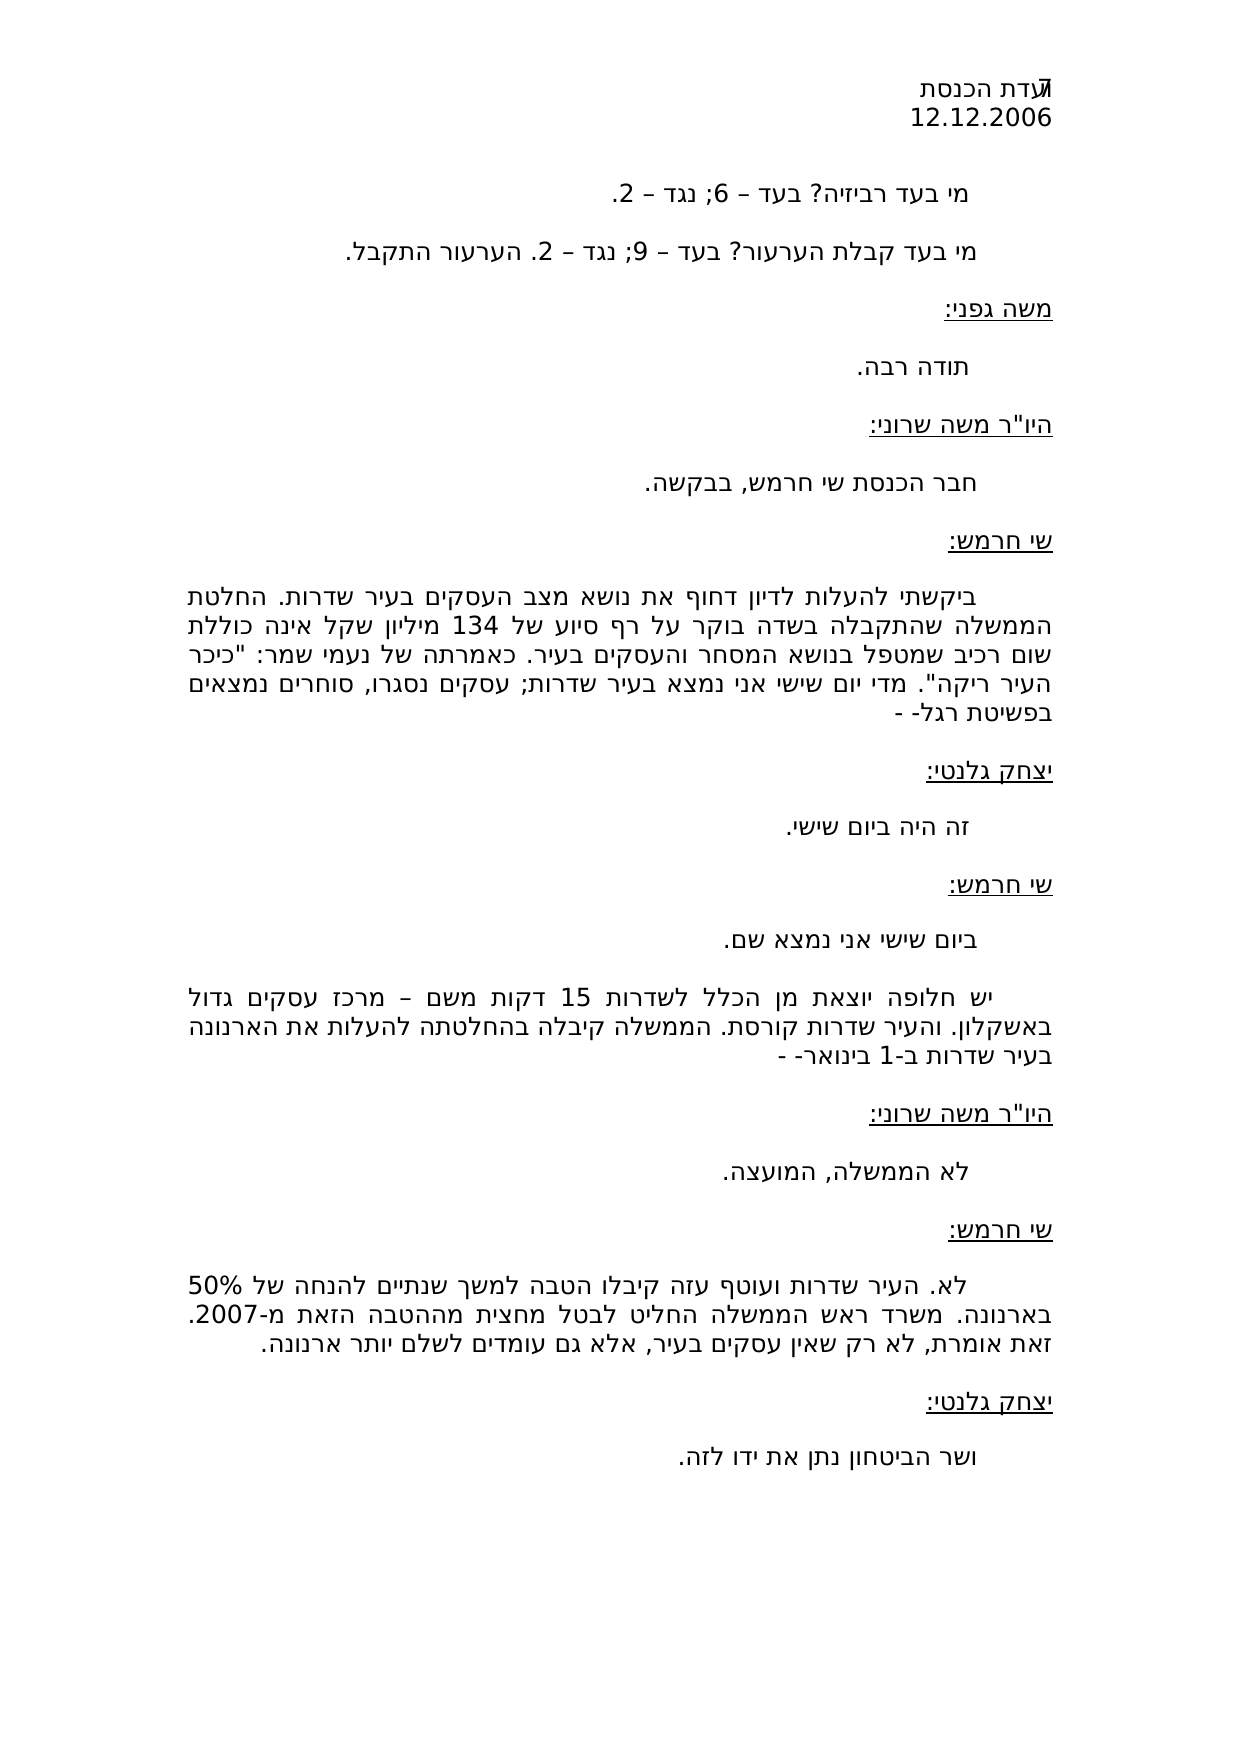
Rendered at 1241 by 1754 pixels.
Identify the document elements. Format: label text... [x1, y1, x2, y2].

subtitle יצחק גלנטי: [187, 756, 1053, 786]
subtitle שי חרמש: [187, 526, 1053, 555]
text מי בעד רביזיה? בעד – 6; נגד – 2. [187, 179, 1053, 208]
text לא הממשלה, המועצה. [187, 1157, 1053, 1187]
text היו"ר משה שרוני: [187, 1099, 1053, 1129]
text ושר הביטחון נתן את ידו לזה. [187, 1443, 1053, 1472]
text ביום שישי אני נמצא שם. [187, 925, 1053, 954]
subtitle שי חרמש: [187, 1215, 1053, 1244]
text היו"ר משה שרוני: [187, 410, 1053, 439]
text תודה רבה. [187, 352, 1053, 382]
text מי בעד קבלת הערעור? בעד – 9; נגד – 2. הערעור התקבל. [187, 237, 1053, 266]
text יש חלופה יוצאת מן הכלל לשדרות 15 דקות משם – מרכז עסקים גדול באשקלון. והעיר שדרות קורסת. הממשלה קיבלה בהחלטתה להעלות את הארנונה בעיר שדרות ב-1 בינואר- - [187, 983, 1053, 1071]
text חבר הכנסת שי חרמש, בבקשה. [187, 468, 1053, 497]
text זה היה ביום שישי. [187, 812, 1053, 841]
text ביקשתי להעלות לדיון דחוף את נושא מצב העסקים בעיר שדרות. החלטת הממשלה שהתקבלה בשדה בוקר על רף סיוע של 134 מיליון שקל אינה כוללת שום רכיב שמטפל בנושא המסחר והעסקים בעיר. כאמרתה של נעמי שמר: "כיכר העיר ריקה". מדי יום שישי אני נמצא בעיר שדרות; עסקים נסגרו, סוחרים נמצאים בפשיטת רגל- - [187, 582, 1053, 728]
text משה גפני: [187, 294, 1053, 324]
text לא. העיר שדרות ועוטף עזה קיבלו הטבה למשך שנתיים להנחה של 50% בארנונה. משרד ראש הממשלה החליט לבטל מחצית מההטבה הזאת מ-2007. זאת אומרת, לא רק שאין עסקים בעיר, אלא גם עומדים לשלם יותר ארנונה. [187, 1271, 1053, 1358]
subtitle יצחק גלנטי: [187, 1387, 1053, 1416]
subtitle שי חרמש: [187, 870, 1053, 899]
